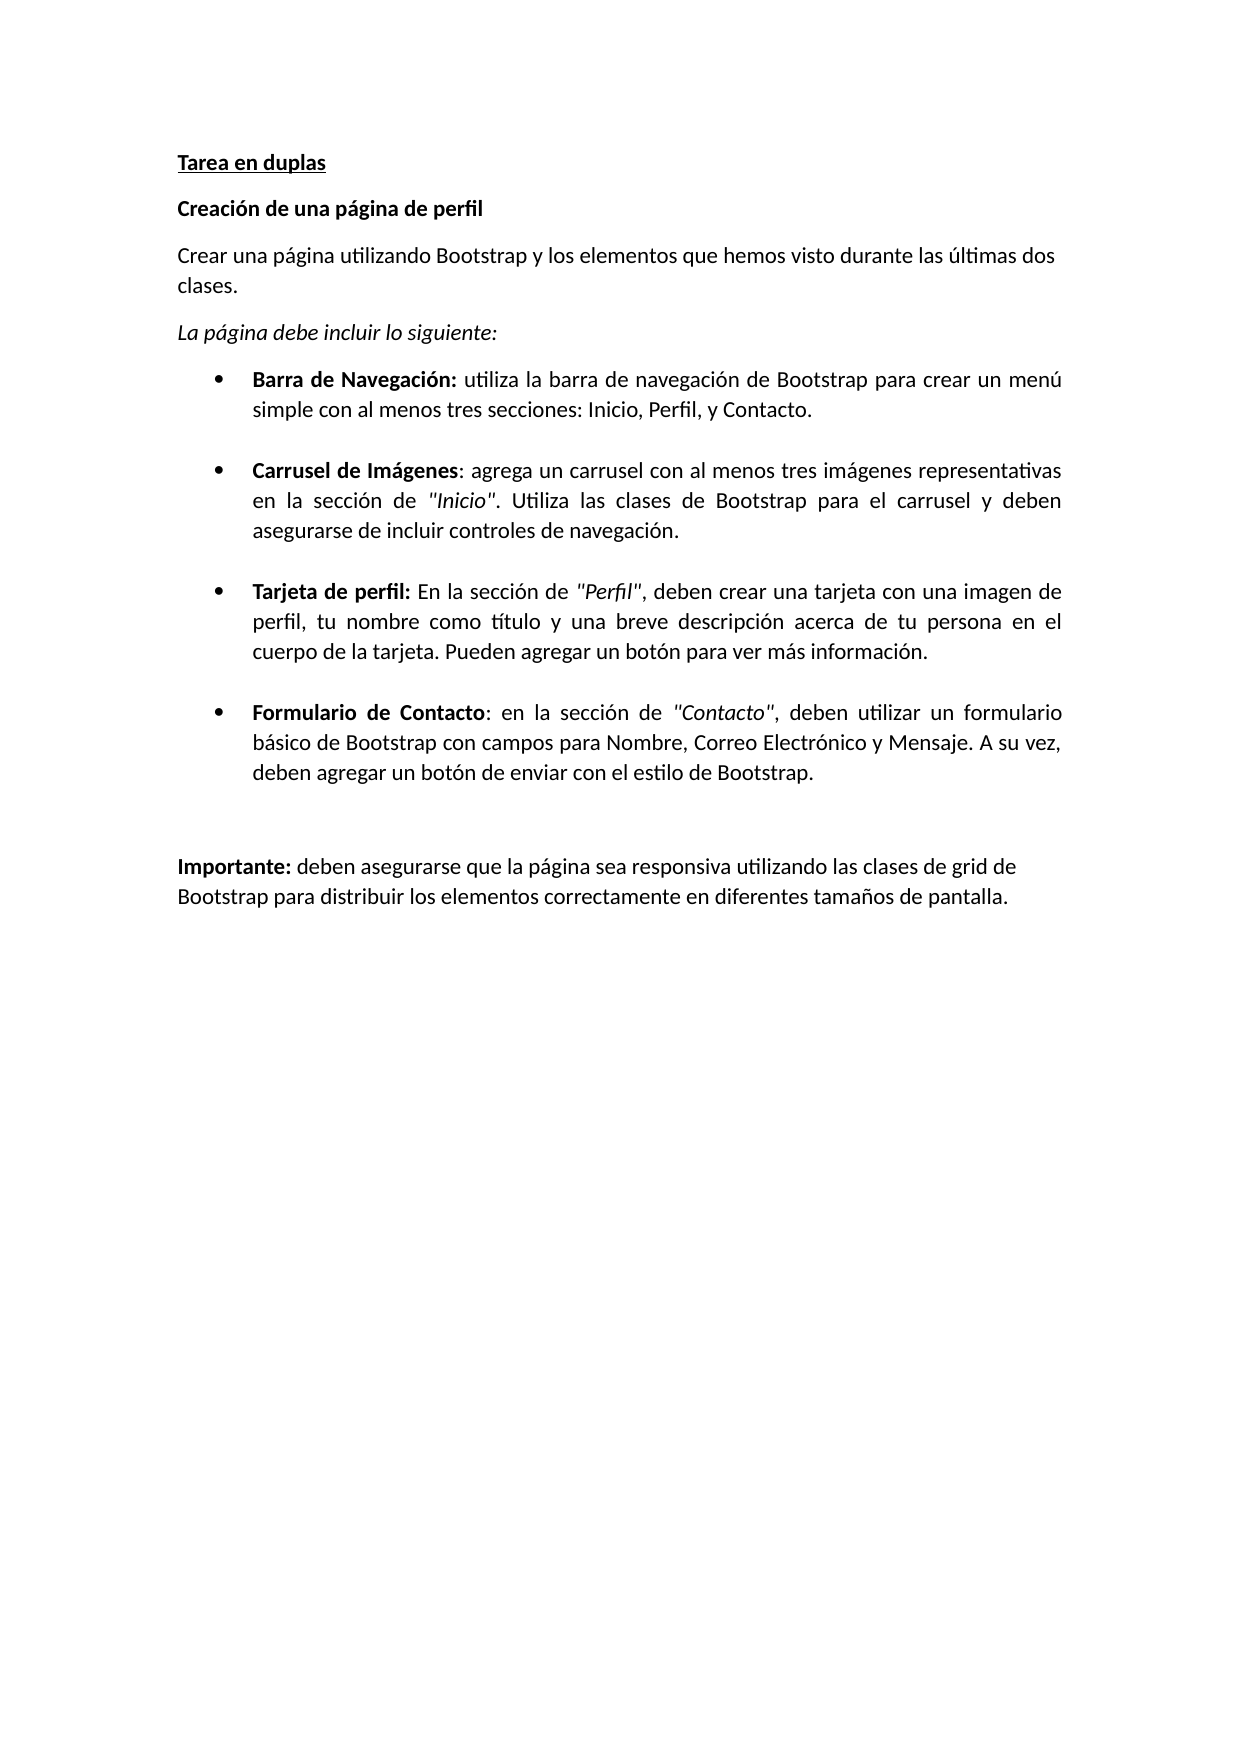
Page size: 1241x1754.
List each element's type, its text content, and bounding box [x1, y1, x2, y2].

text Crear una página utilizando Bootstrap y los elementos que hemos visto durante las últimas dos clases. [177, 241, 1063, 299]
list Carrusel de Imágenes: agrega un carrusel con al menos tres imágenes representativas en la sección de "Inicio". Utiliza las clases de Bootstrap para el carrusel y deben asegurarse de incluir controles de navegación. [215, 456, 1063, 544]
list Barra de Navegación: utiliza la barra de navegación de Bootstrap para crear un menú simple con al menos tres secciones: Inicio, Perfil, y Contacto. [215, 365, 1063, 423]
list Tarjeta de perfil: En la sección de "Perfil", deben crear una tarjeta con una imagen de perfil, tu nombre como título y una breve descripción acerca de tu persona en el cuerpo de la tarjeta. Pueden agregar un botón para ver más información. [215, 577, 1063, 665]
text La página debe incluir lo siguiente: [177, 318, 1063, 346]
text Tarea en duplas [177, 148, 1063, 176]
list Formulario de Contacto: en la sección de "Contacto", deben utilizar un formulario básico de Bootstrap con campos para Nombre, Correo Electrónico y Mensaje. A su vez, deben agregar un botón de enviar con el estilo de Bootstrap. [215, 698, 1063, 786]
text Creación de una página de perfil [177, 194, 1063, 222]
text Importante: deben asegurarse que la página sea responsiva utilizando las clases de grid de Bootstrap para distribuir los elementos correctamente en diferentes tamaños de pantalla. [177, 852, 1063, 910]
